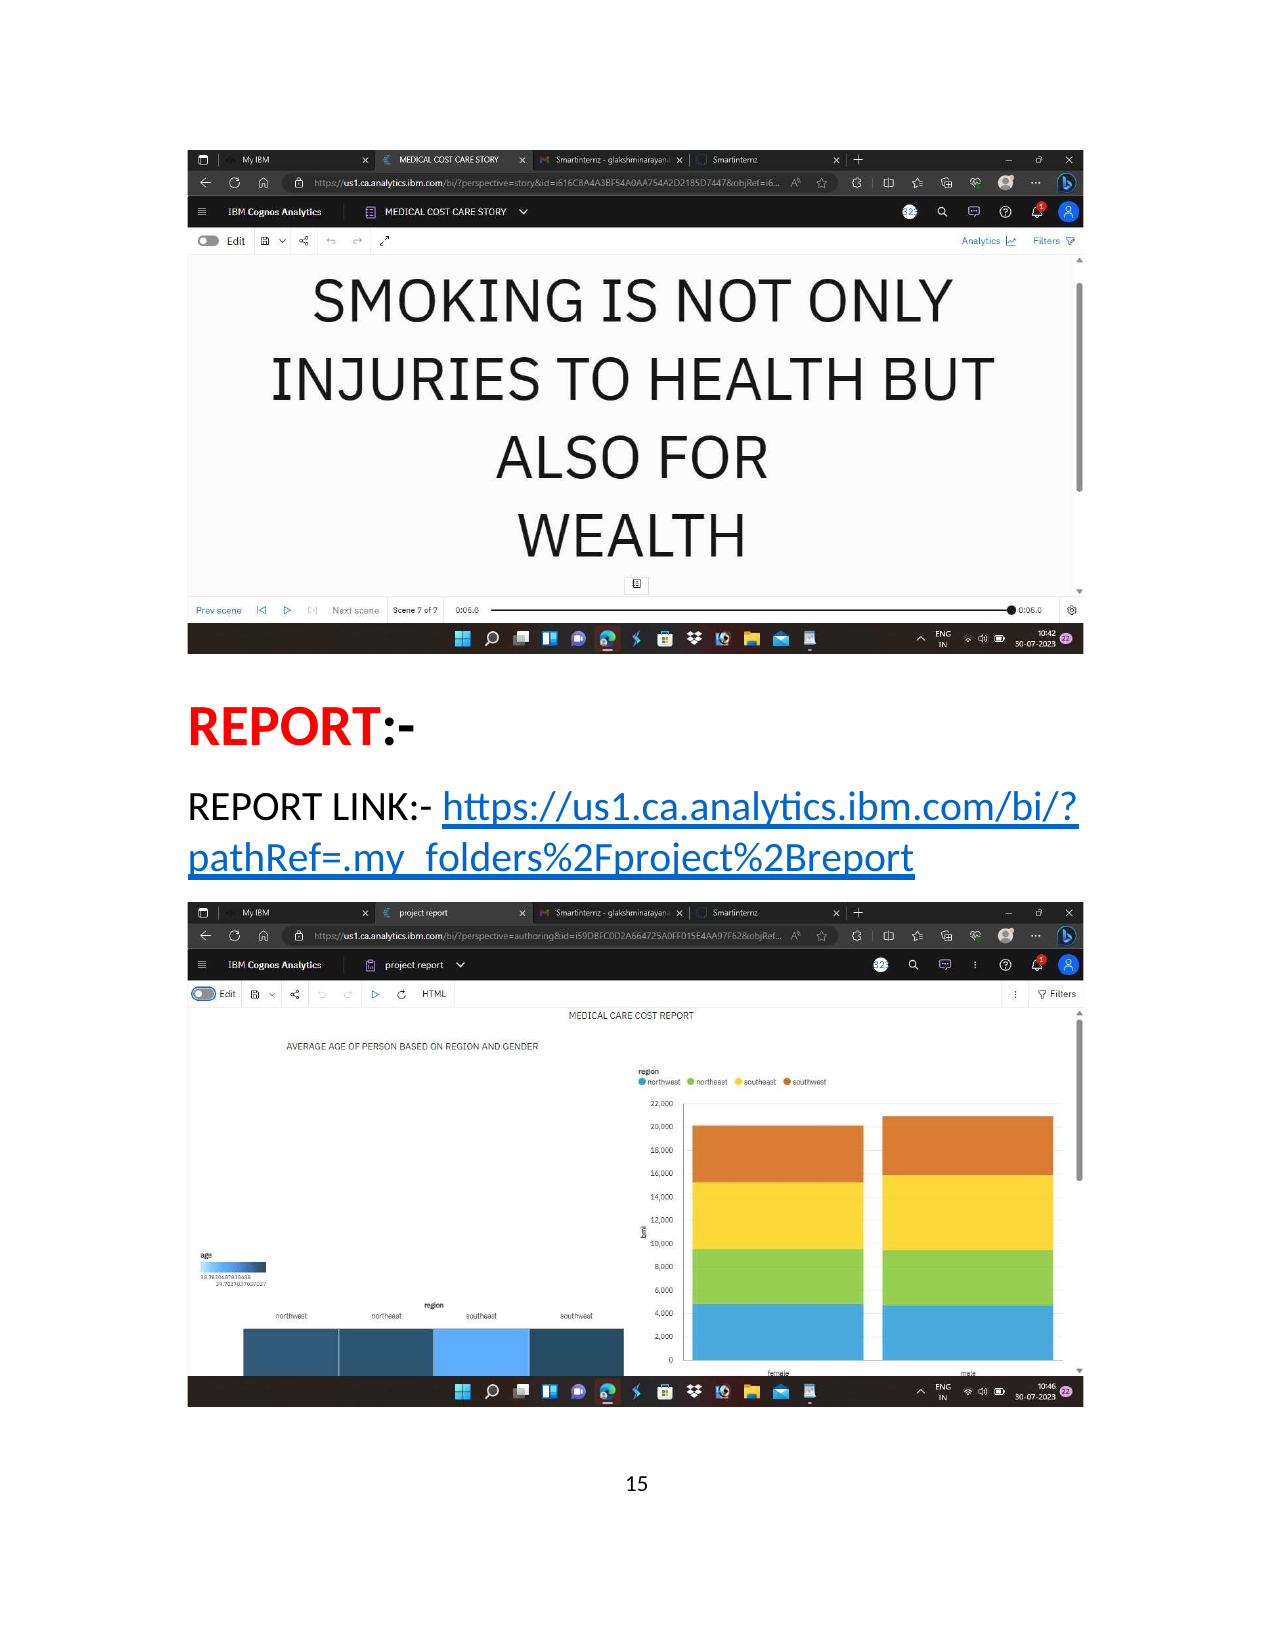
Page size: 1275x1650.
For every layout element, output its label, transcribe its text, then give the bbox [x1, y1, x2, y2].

picture [187, 902, 1084, 1407]
subtitle REPORT:- [187, 689, 1098, 759]
text REPORT LINK:- https://us1.ca.analytics.ibm.com/bi/? pathRef=.my_folders%2Fproject%2Breport [187, 780, 1082, 882]
picture [187, 150, 1084, 654]
